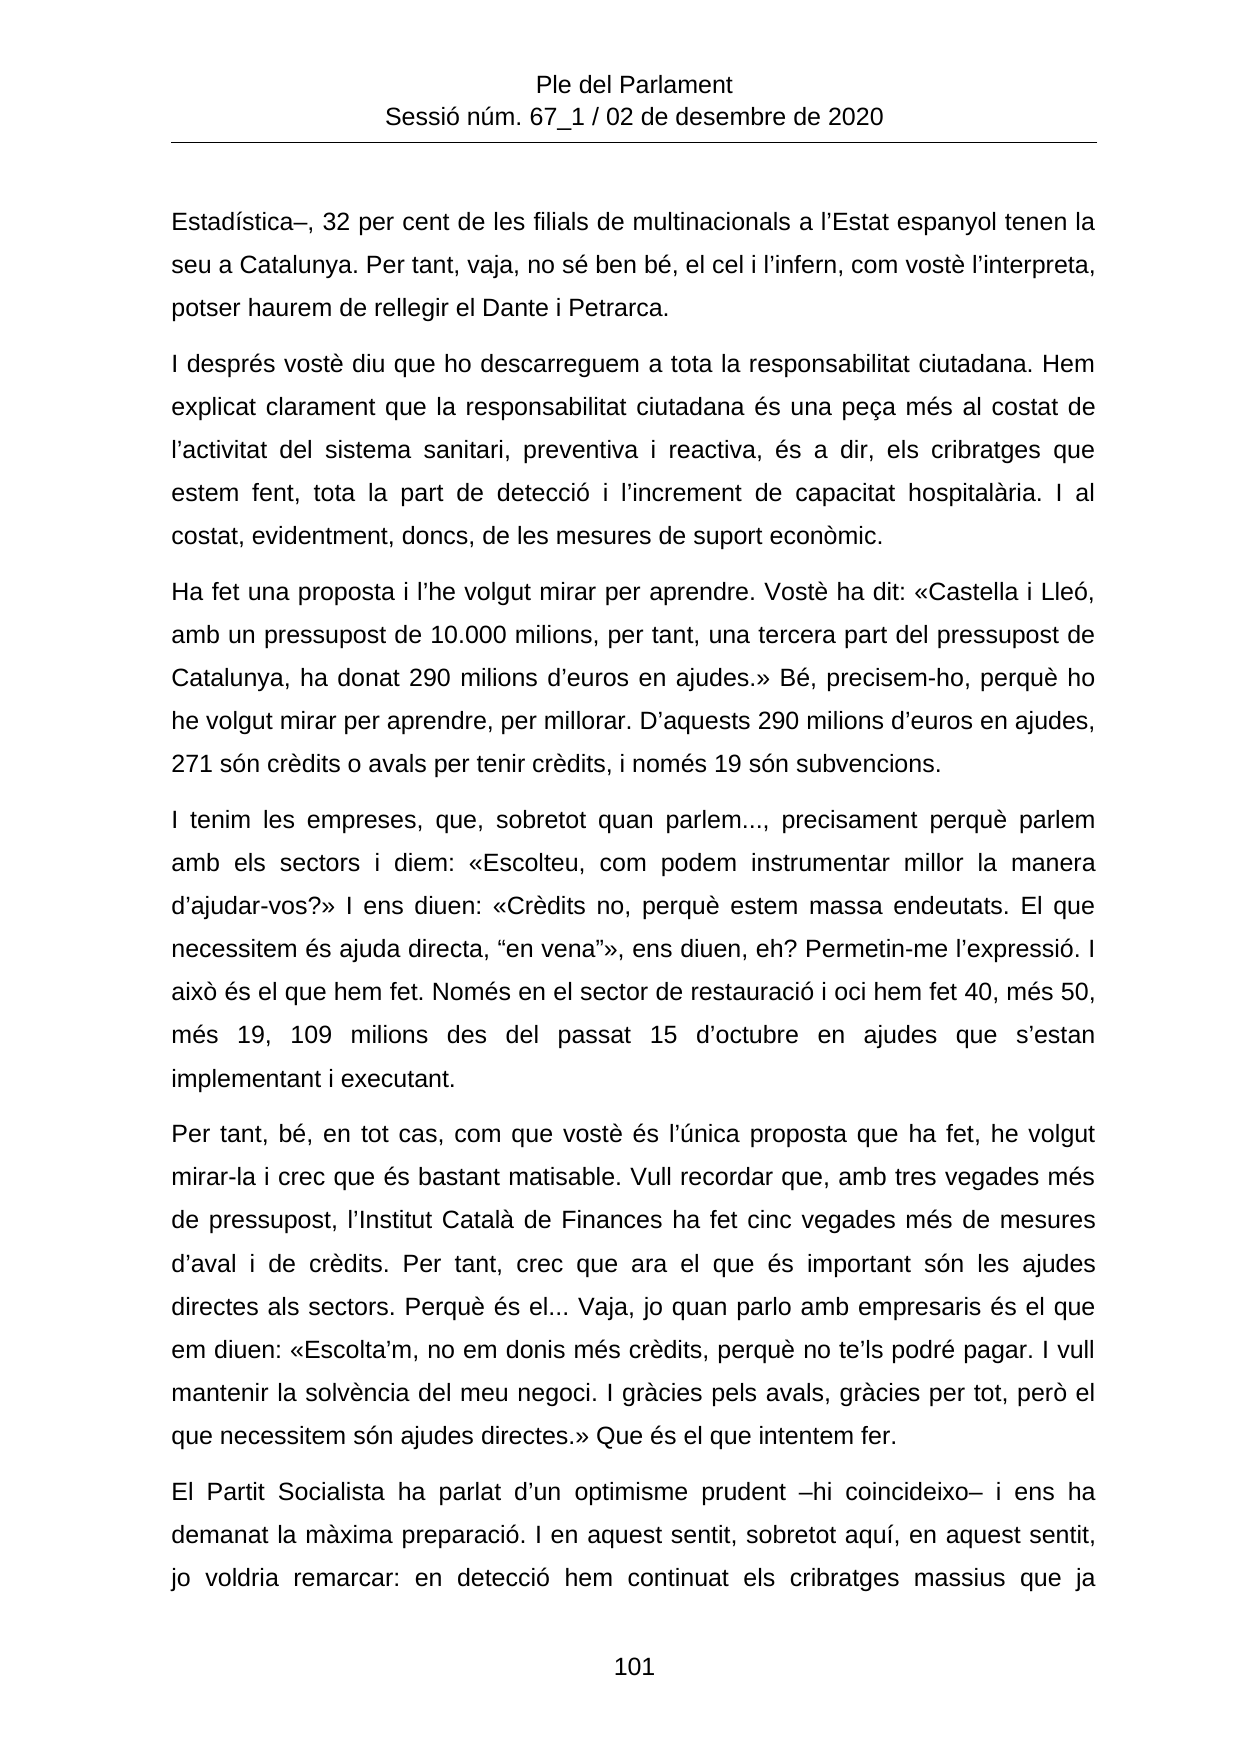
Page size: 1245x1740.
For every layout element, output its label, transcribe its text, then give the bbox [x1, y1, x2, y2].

text Per tant, bé, en tot cas, com que vostè és l’única proposta que ha fet, he volgut mirar-la i crec que és bastant matisable. Vull recordar que, amb tres vegades més de pressupost, l’Institut Català de Finances ha fet cinc vegades més de mesures d’aval i de crèdits. Per tant, crec que ara el que és important són les ajudes directes als sectors. Perquè és el... Vaja, jo quan parlo amb empresaris és el que em diuen: «Escolta’m, no em donis més crèdits, perquè no te’ls podré pagar. I vull mantenir la solvència del meu negoci. I gràcies pels avals, gràcies per tot, però el que necessitem són ajudes directes.» Que és el que intentem fer. [171, 1119, 1097, 1450]
text I després vostè diu que ho descarreguem a tota la responsabilitat ciutadana. Hem explicat clarament que la responsabilitat ciutadana és una peça més al costat de l’activitat del sistema sanitari, preventiva i reactiva, és a dir, els cribratges que estem fent, tota la part de detecció i l’increment de capacitat hospitalària. I al costat, evidentment, doncs, de les mesures de suport econòmic. [171, 349, 1097, 550]
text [171, 207, 1097, 322]
text I tenim les empreses, que, sobretot quan parlem..., precisament perquè parlem amb els sectors i diem: «Escolteu, com podem instrumentar millor la manera d’ajudar-vos?» I ens diuen: «Crèdits no, perquè estem massa endeutats. El que necessitem és ajuda directa, “en vena”», ens diuen, eh? Permetin-me l’expressió. I això és el que hem fet. Només en el sector de restauració i oci hem fet 40, més 50, més 19, 109 milions des del passat 15 d’octubre en ajudes que s’estan implementant i executant. [171, 805, 1097, 1092]
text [171, 1477, 1097, 1592]
text Ha fet una proposta i l’he volgut mirar per aprendre. Vostè ha dit: «Castella i Lleó, amb un pressupost de 10.000 milions, per tant, una tercera part del pressupost de Catalunya, ha donat 290 milions d’euros en ajudes.» Bé, precisem-ho, perquè ho he volgut mirar per aprendre, per millorar. D’aquests 290 milions d’euros en ajudes, 271 són crèdits o avals per tenir crèdits, i només 19 són subvencions. [171, 577, 1097, 778]
